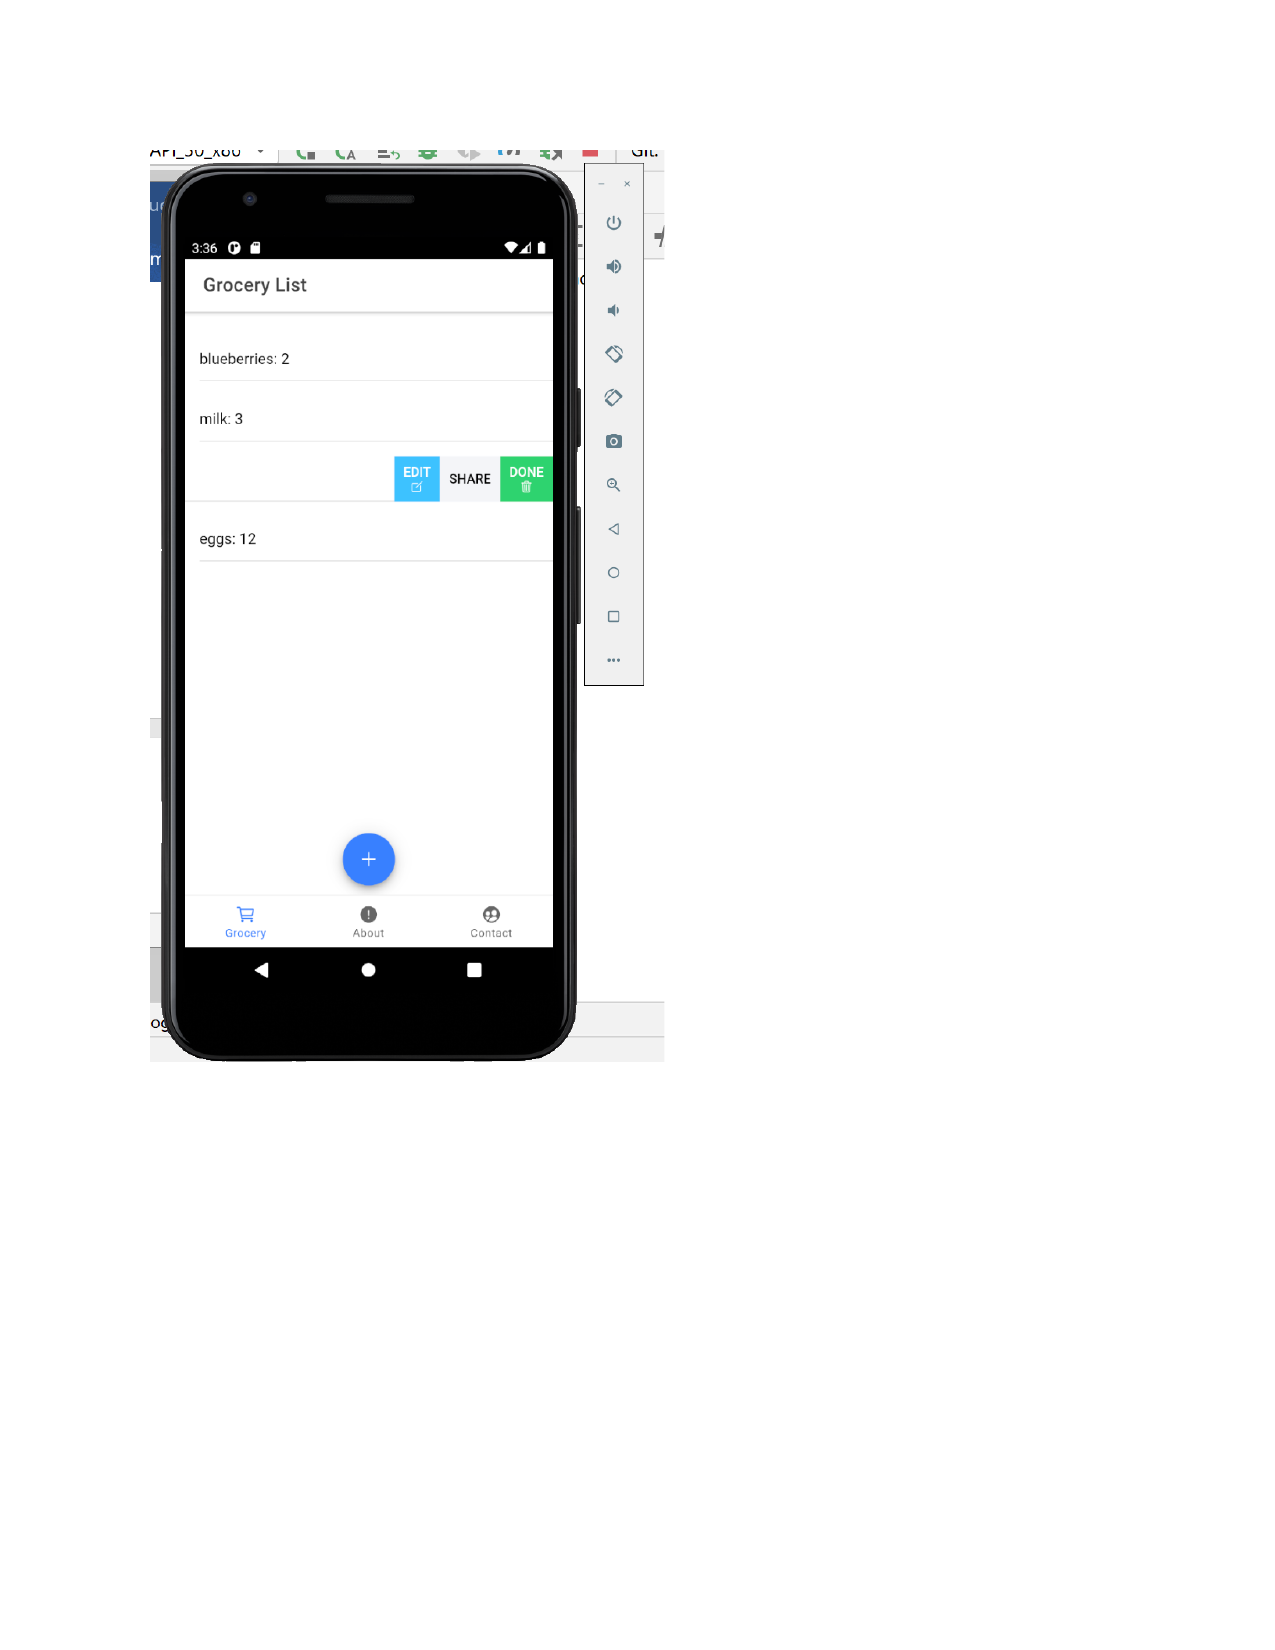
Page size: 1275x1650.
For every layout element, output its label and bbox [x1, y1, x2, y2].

picture [150, 150, 665, 1062]
